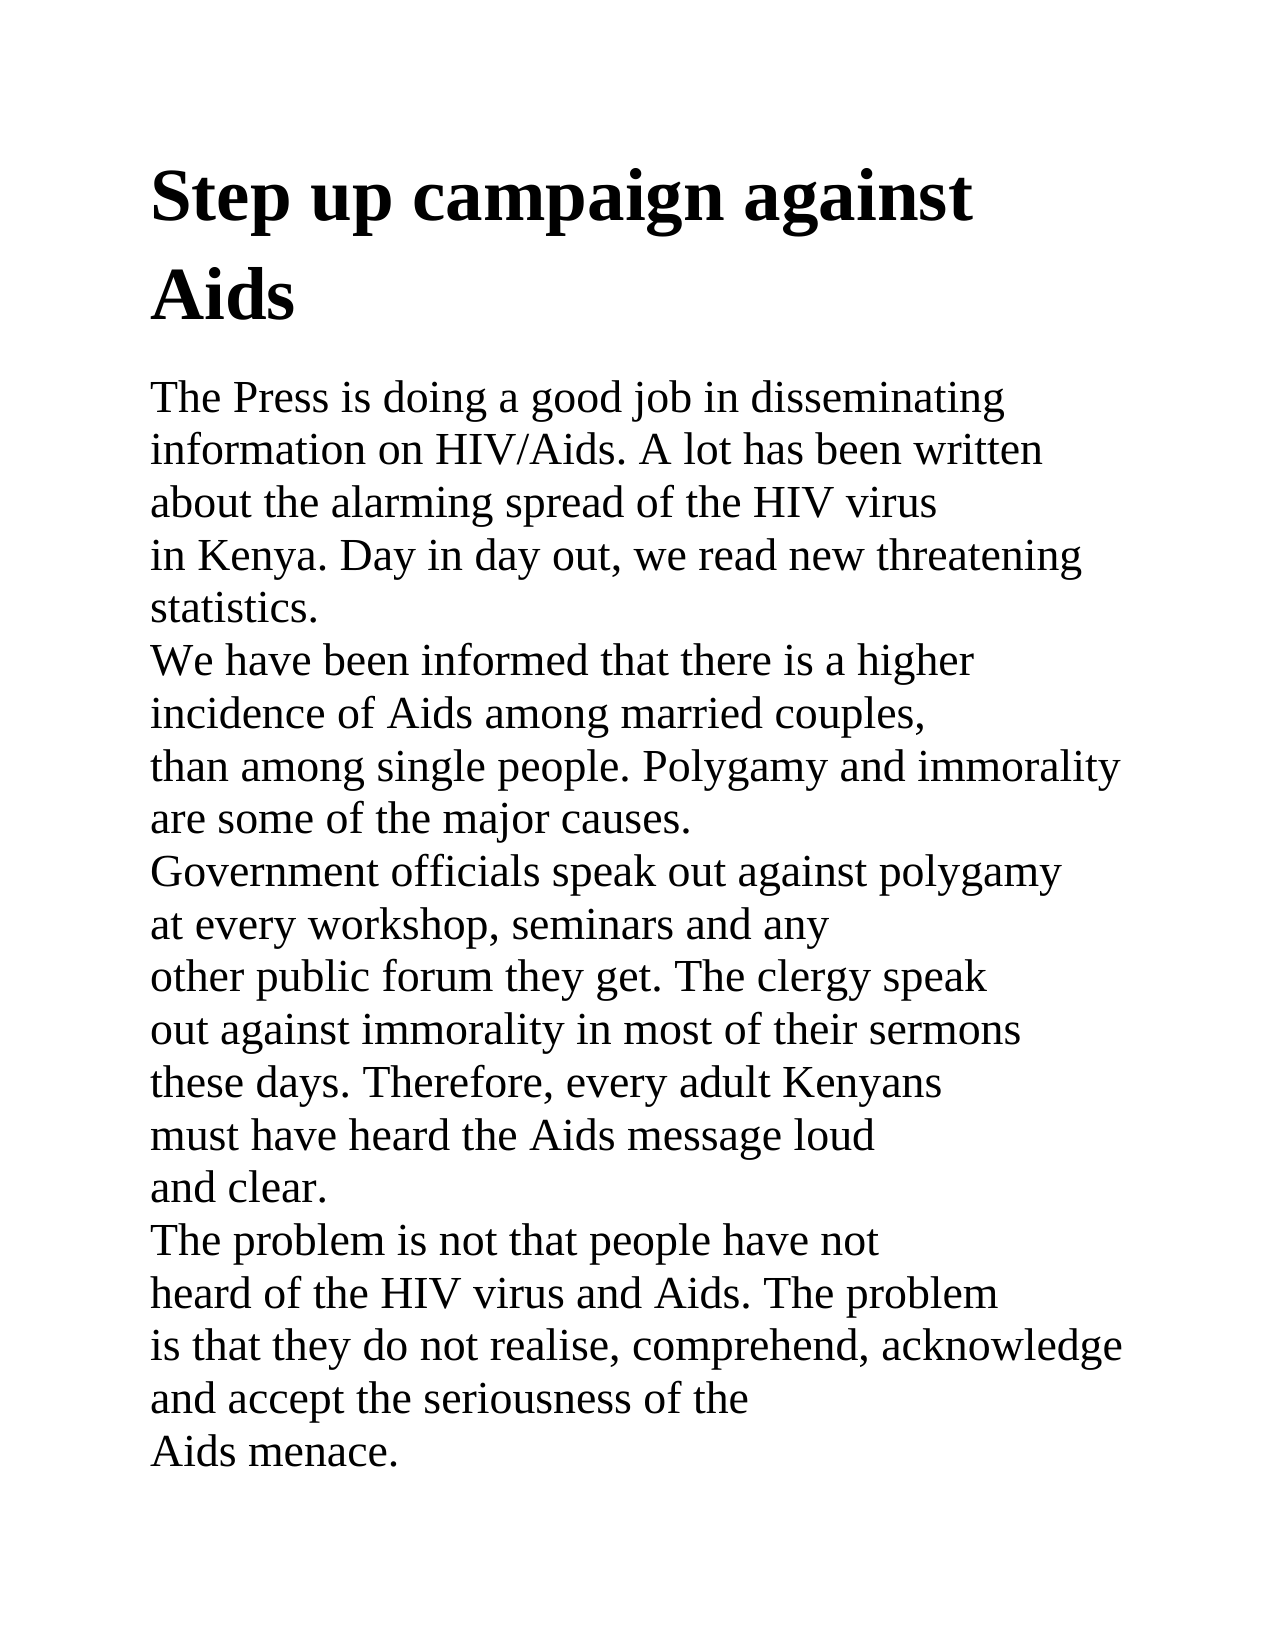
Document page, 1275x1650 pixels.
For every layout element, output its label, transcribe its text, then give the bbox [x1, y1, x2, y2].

text must have heard the Aids message loud [150, 1107, 1125, 1160]
text is that they do not realise, comprehend, acknowledge [150, 1318, 1125, 1371]
text these days. Therefore, every adult Kenyans [150, 1054, 1125, 1107]
text other public forum they get. The clergy speak [150, 949, 1125, 1002]
text than among single people. Polygamy and immorality [150, 738, 1125, 791]
text and clear. [150, 1160, 1125, 1212]
text at every workshop, seminars and any [150, 896, 1125, 949]
text and accept the seriousness of the [150, 1371, 1125, 1423]
text out against immorality in most of their sermons [150, 1002, 1125, 1054]
text statistics. [150, 580, 1125, 633]
text about the alarming spread of the HIV virus [150, 474, 1125, 527]
text Government officials speak out against polygamy [150, 843, 1125, 896]
text are some of the major causes. [150, 791, 1125, 843]
text in Kenya. Day in day out, we read new threatening [150, 527, 1125, 580]
text Step up campaign against Aids [150, 150, 1125, 335]
text heard of the HIV virus and Aids. The problem [150, 1265, 1125, 1318]
text Aids menace. [150, 1423, 1125, 1476]
text The problem is not that people have not [150, 1212, 1125, 1265]
text incidence of Aids among married couples, [150, 685, 1125, 738]
text We have been informed that there is a higher [150, 633, 1125, 685]
text The Press is doing a good job in disseminating information on HIV/Aids. A lot has been written [150, 369, 1125, 474]
